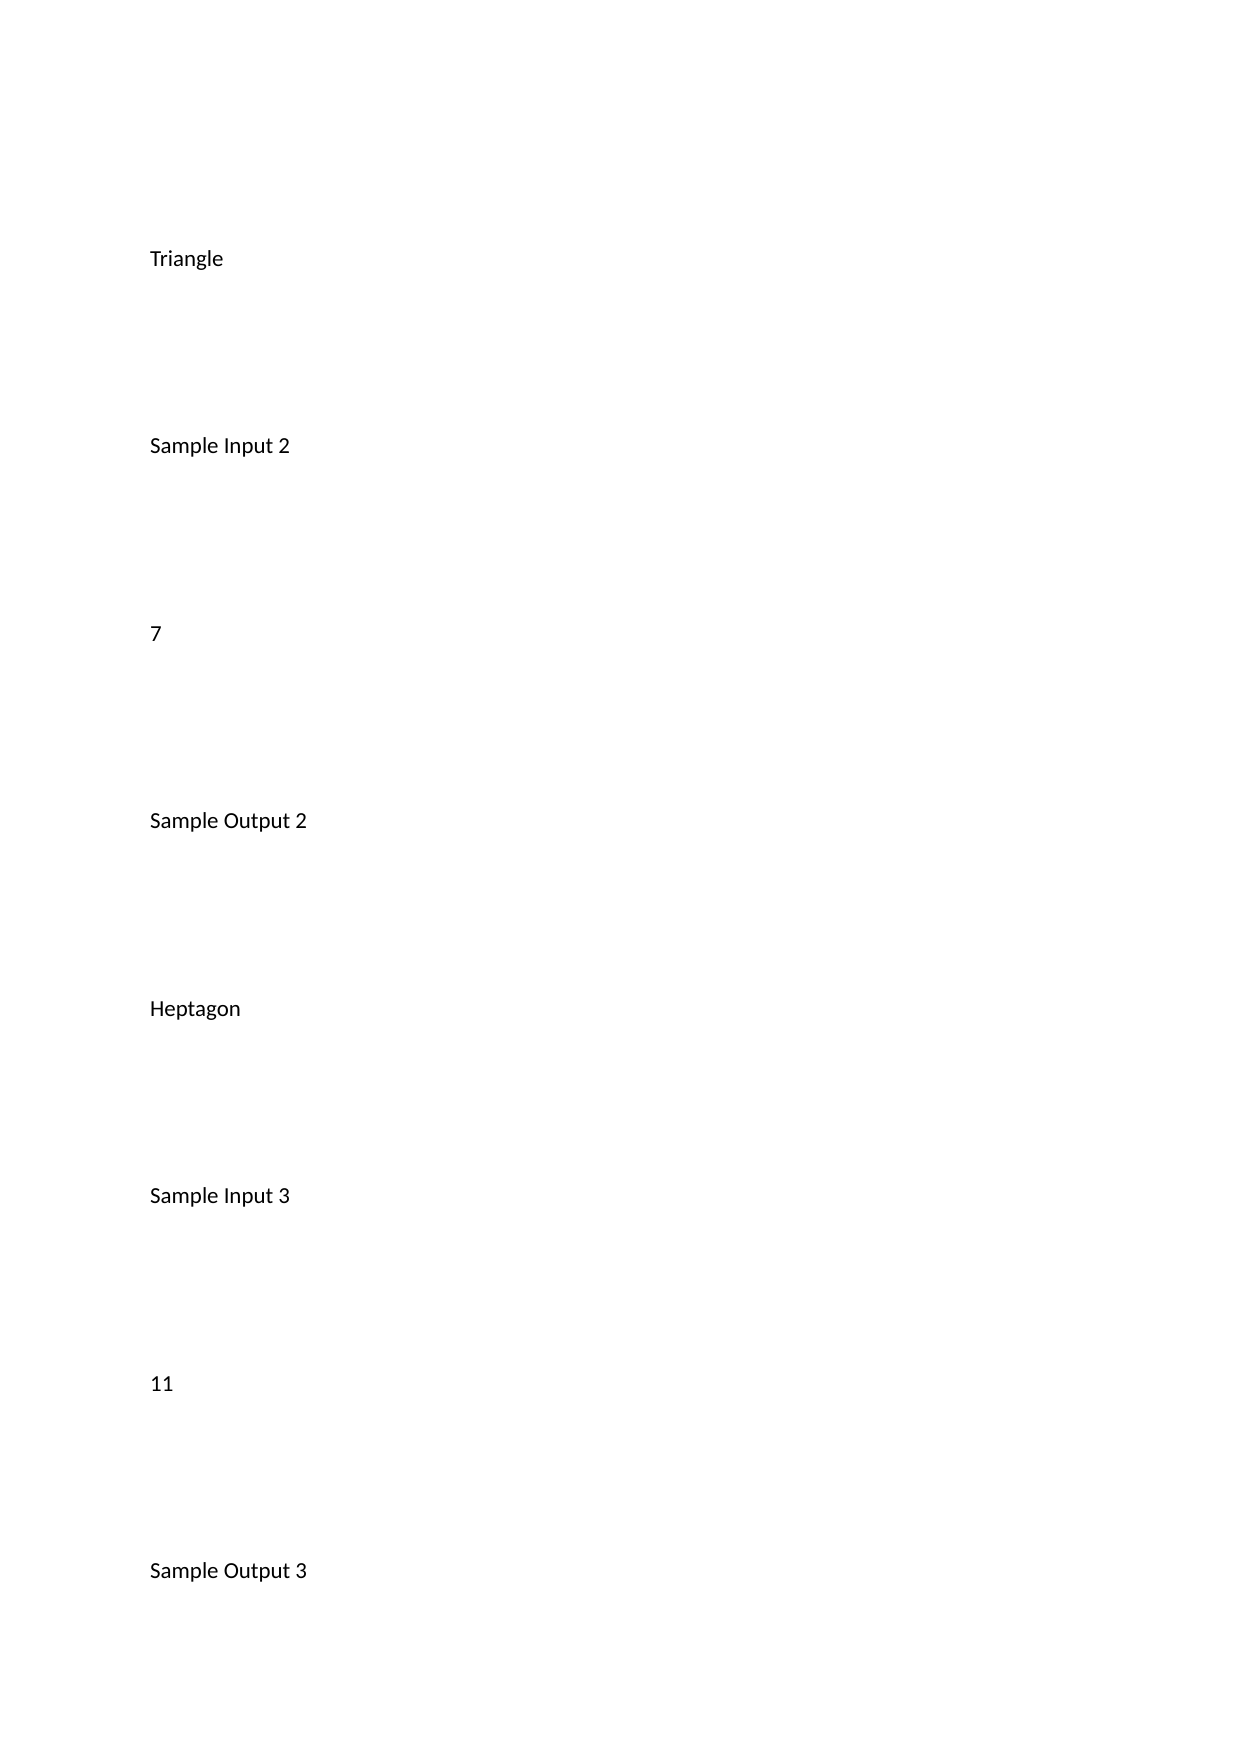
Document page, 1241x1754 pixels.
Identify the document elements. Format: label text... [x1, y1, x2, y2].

text Heptagon [150, 994, 1090, 1022]
text Sample Output 3 [150, 1556, 1090, 1584]
text Triangle [150, 244, 1090, 272]
text 7 [150, 619, 1090, 647]
text Sample Input 3 [150, 1181, 1090, 1209]
text Sample Output 2 [150, 806, 1090, 834]
text 11 [150, 1369, 1090, 1397]
text Sample Input 2 [150, 431, 1090, 459]
